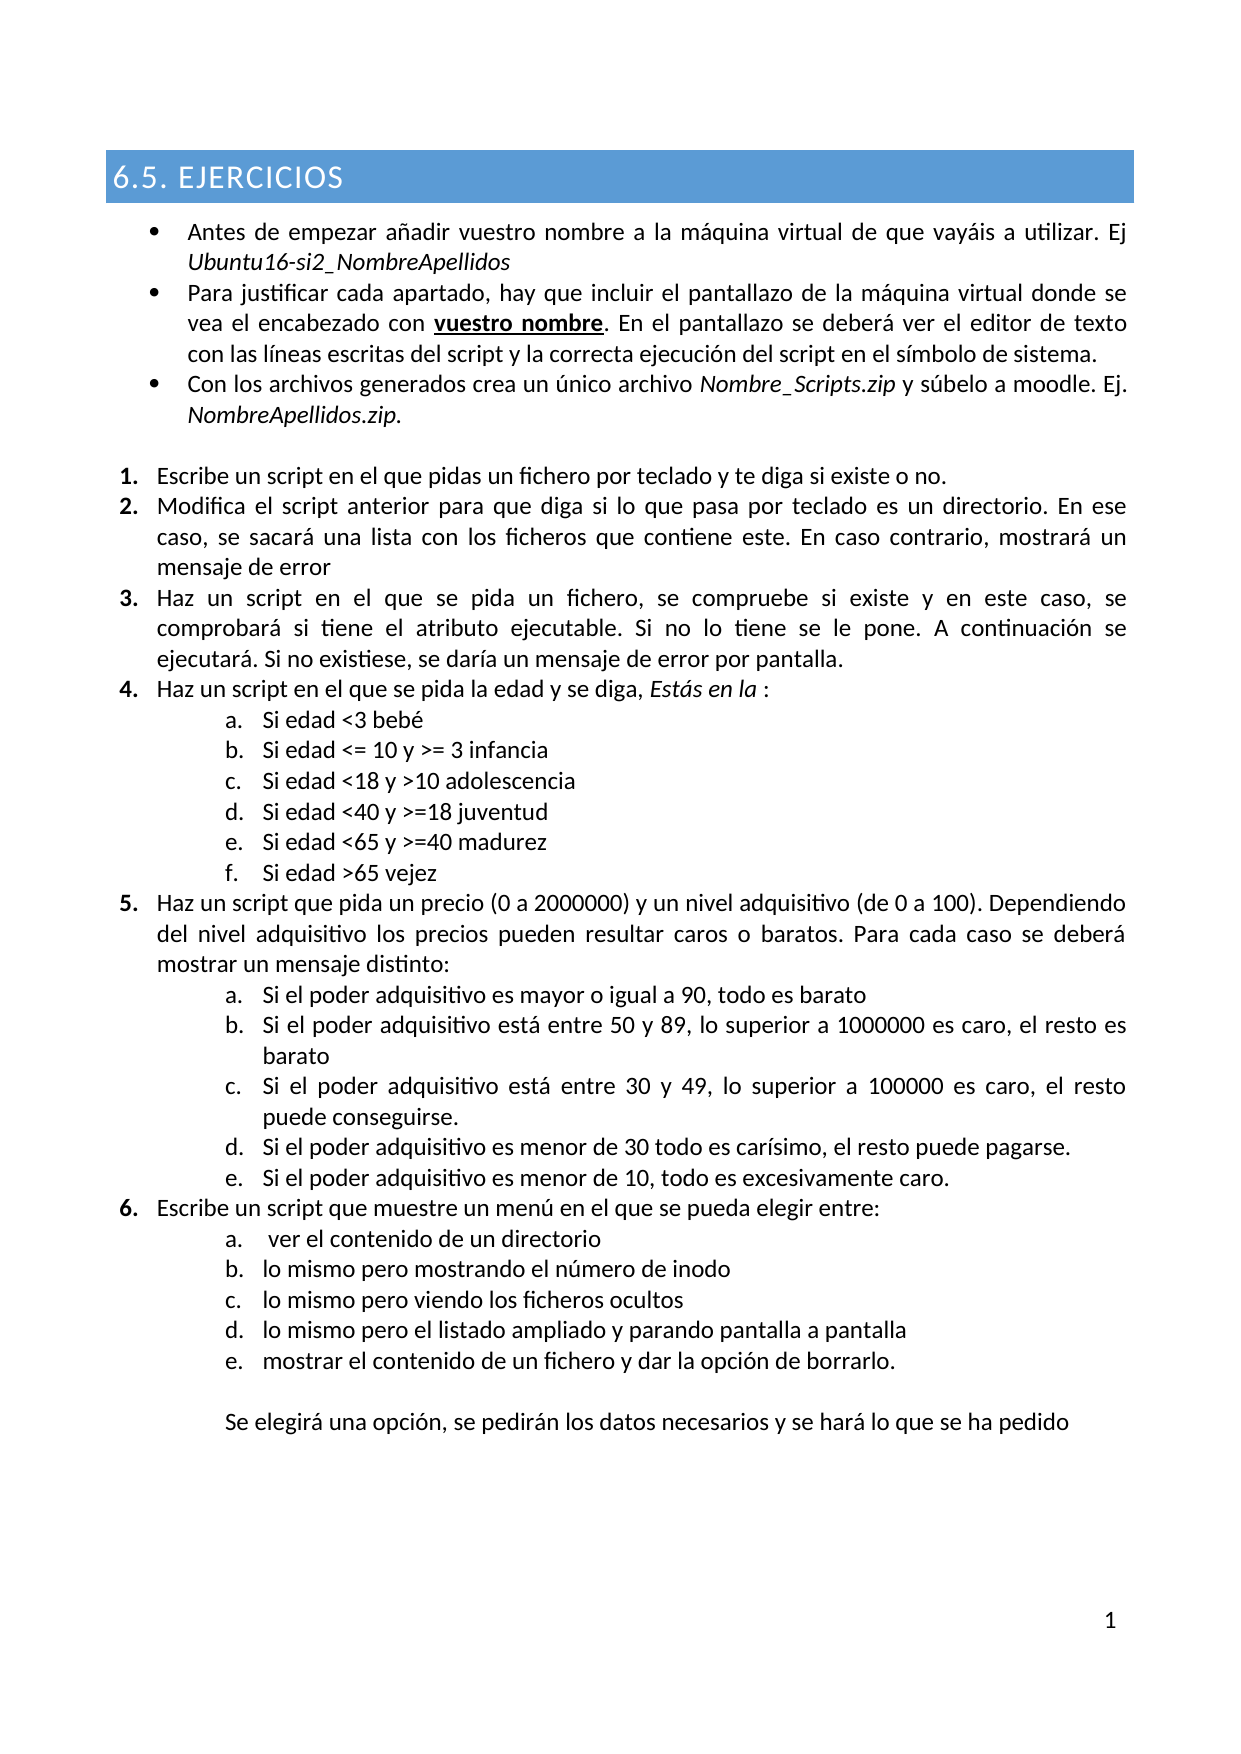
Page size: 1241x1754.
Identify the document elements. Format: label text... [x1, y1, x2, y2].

text Se elegirá una opción, se pedirán los datos necesarios y se hará lo que se ha pedido [151, 1406, 1128, 1437]
list Haz un script en el que se pida la edad y se diga, Estás en la : [119, 673, 1128, 704]
list lo mismo pero el listado ampliado y parando pantalla a pantalla [225, 1314, 1128, 1345]
list Si el poder adquisitivo está entre 50 y 89, lo superior a 1000000 es caro, el resto es barato [225, 1009, 1128, 1070]
list Modifica el script anterior para que diga si lo que pasa por teclado es un directorio. En ese caso, se sacará una lista con los ficheros que contiene este. En caso contrario, mostrará un mensaje de error [119, 490, 1128, 582]
list Si el poder adquisitivo es menor de 30 todo es carísimo, el resto puede pagarse. [225, 1131, 1128, 1162]
list ver el contenido de un directorio [225, 1223, 1128, 1253]
list mostrar el contenido de un fichero y dar la opción de borrarlo. [225, 1345, 1128, 1376]
list Escribe un script que muestre un menú en el que se pueda elegir entre: [119, 1192, 1128, 1223]
list Si el poder adquisitivo es mayor o igual a 90, todo es barato [225, 979, 1128, 1009]
list Si edad <65 y >=40 madurez [225, 826, 1128, 857]
list Si edad <3 bebé [225, 704, 1128, 734]
list Escribe un script en el que pidas un fichero por teclado y te diga si existe o no. [119, 460, 1128, 490]
list Si edad <= 10 y >= 3 infancia [225, 734, 1128, 765]
list lo mismo pero viendo los ficheros ocultos [225, 1284, 1128, 1314]
list Si edad >65 vejez [225, 857, 1128, 887]
list Si edad <18 y >10 adolescencia [225, 765, 1128, 796]
list Con los archivos generados crea un único archivo Nombre_Scripts.zip y súbelo a moodle. Ej. NombreApellidos.zip. [150, 368, 1128, 429]
list Haz un script en el que se pida un fichero, se compruebe si existe y en este caso, se comprobará si tiene el atributo ejecutable. Si no lo tiene se le pone. A continuación se ejecutará. Si no existiese, se daría un mensaje de error por pantalla. [119, 582, 1128, 673]
text 6.5. Ejercicios [112, 156, 1128, 197]
list Si el poder adquisitivo es menor de 10, todo es excesivamente caro. [225, 1162, 1128, 1192]
list Antes de empezar añadir vuestro nombre a la máquina virtual de que vayáis a utilizar. Ej Ubuntu16-si2_NombreApellidos [150, 216, 1128, 277]
list Si el poder adquisitivo está entre 30 y 49, lo superior a 100000 es caro, el resto puede conseguirse. [225, 1070, 1128, 1131]
list Si edad <40 y >=18 juventud [225, 796, 1128, 826]
list Haz un script que pida un precio (0 a 2000000) y un nivel adquisitivo (de 0 a 100). Dependiendo del nivel adquisitivo los precios pueden resultar caros o baratos. Para cada caso se deberá mostrar un mensaje distinto: [119, 887, 1128, 979]
list Para justificar cada apartado, hay que incluir el pantallazo de la máquina virtual donde se vea el encabezado con vuestro nombre. En el pantallazo se deberá ver el editor de texto con las líneas escritas del script y la correcta ejecución del script en el símbolo de sistema. [150, 277, 1128, 368]
list lo mismo pero mostrando el número de inodo [225, 1253, 1128, 1284]
